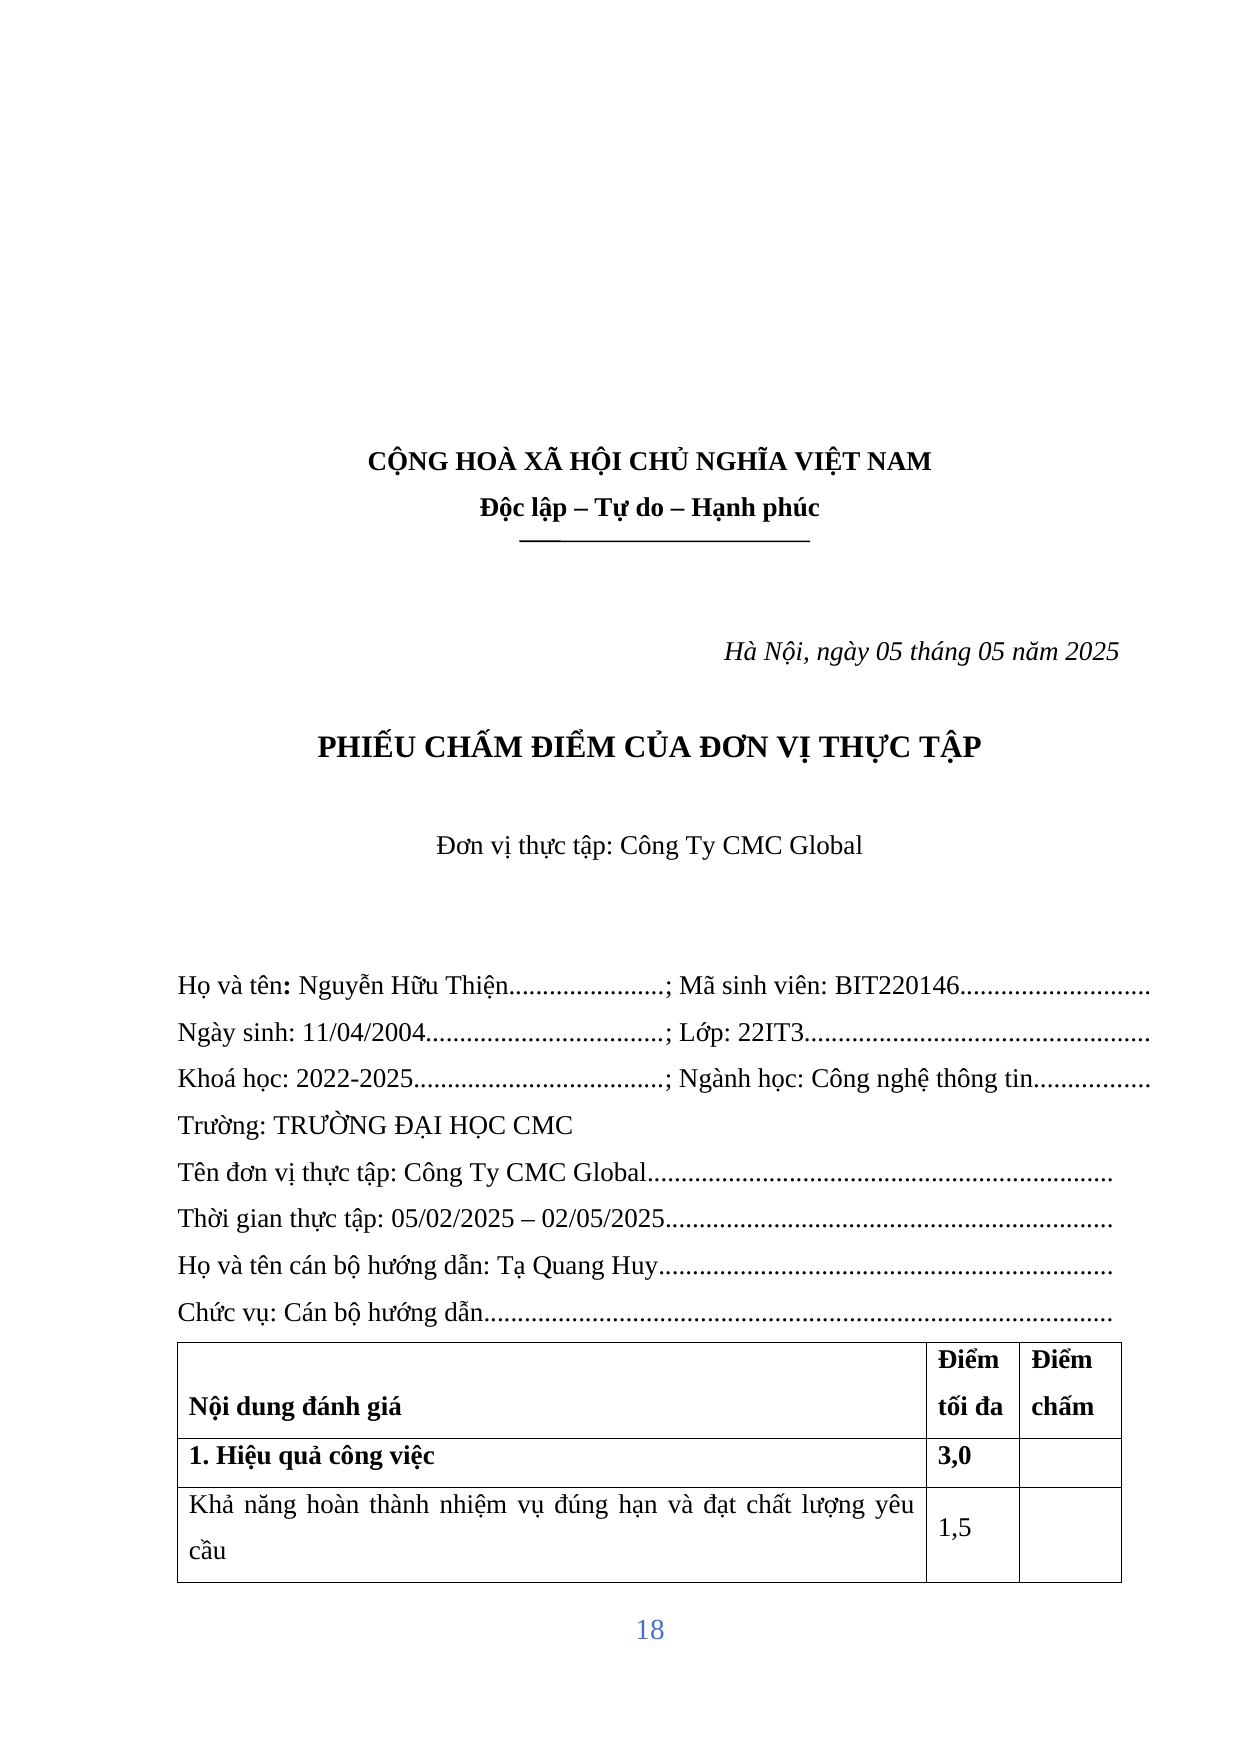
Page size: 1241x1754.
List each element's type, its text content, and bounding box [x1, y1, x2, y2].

text Họ và tên: Nguyễn Hữu Thiện ; Mã sinh viên: BIT220146 [177, 969, 1122, 1000]
text Tên đơn vị thực tập: Công Ty CMC Global [177, 1156, 1152, 1187]
table_cell 3,0 [927, 1439, 1019, 1487]
text Họ và tên cán bộ hướng dẫn: Tạ Quang Huy [177, 1249, 1152, 1280]
table_cell 1. Hiệu quả công việc [178, 1439, 926, 1487]
table_cell 1,5 [927, 1488, 1019, 1582]
text Khoá học: 2022-2025 ; Ngành học: Công nghệ thông tin [177, 1062, 1122, 1093]
table_cell Khả năng hoàn thành nhiệm vụ đúng hạn và đạt chất lượng yêu cầu [178, 1488, 926, 1582]
text PHIẾU CHẤM ĐIỂM CỦA ĐƠN VỊ THỰC TẬP [177, 728, 1122, 764]
table_header Điểm chấm [1020, 1343, 1121, 1438]
table_cell [1020, 1488, 1121, 1582]
text Đơn vị thực tập: Công Ty CMC Global [177, 829, 1122, 860]
table_header Nội dung đánh giá [178, 1343, 926, 1438]
text Ngày sinh: 11/04/2004 ; Lớp: 22IT3 [177, 1016, 1122, 1047]
table_header Điểm tối đa [927, 1343, 1019, 1438]
text CỘNG HOÀ XÃ HỘI CHỦ NGHĨA VIỆT NAM [177, 445, 1122, 476]
text Hà Nội, ngày 05 tháng 05 năm 2025 [177, 635, 1122, 666]
table_cell [1020, 1439, 1121, 1487]
text Trường: TRƯỜNG ĐẠI HỌC CMC [177, 1109, 1122, 1140]
text Độc lập – Tự do – Hạnh phúc [177, 491, 1122, 523]
text Thời gian thực tập: 05/02/2025 – 02/05/2025 [177, 1202, 1152, 1233]
text Chức vụ: Cán bộ hướng dẫn [177, 1296, 1152, 1327]
